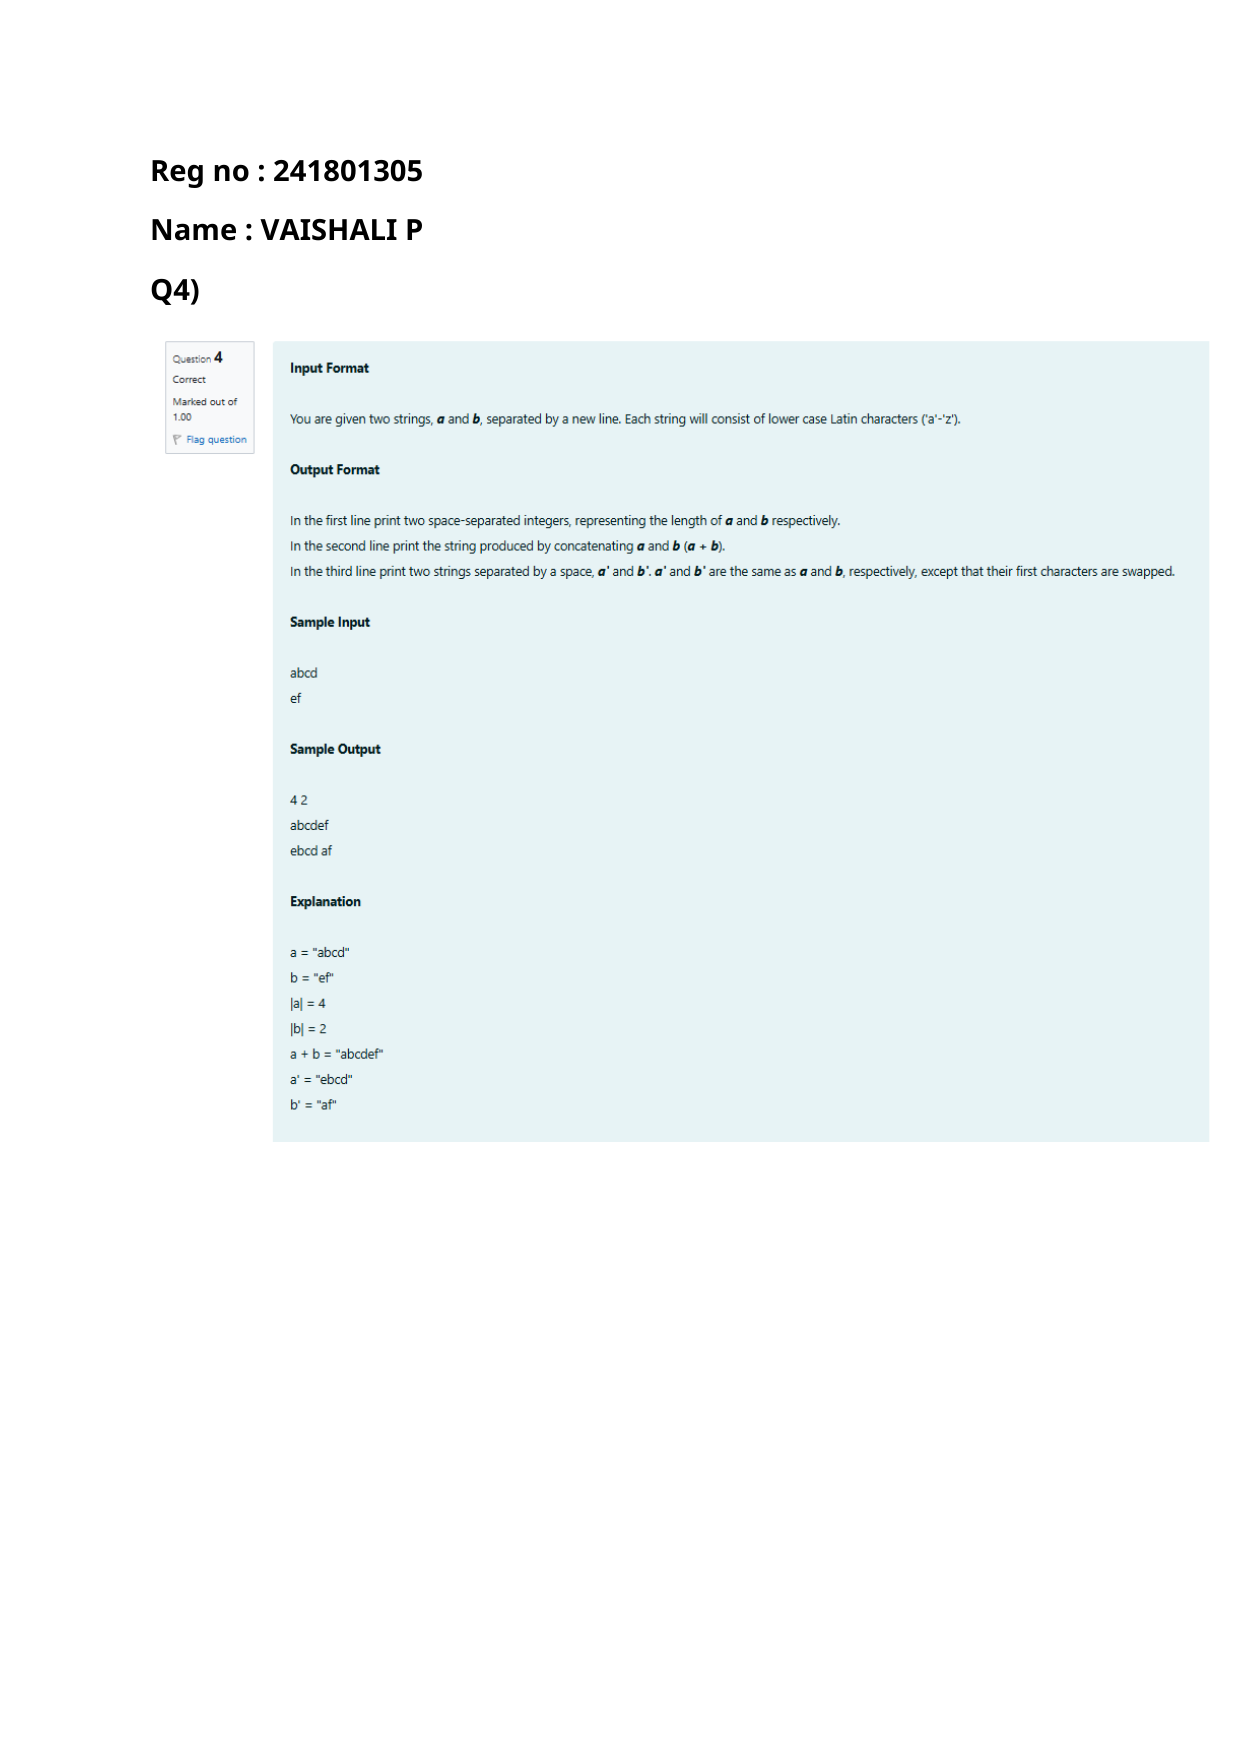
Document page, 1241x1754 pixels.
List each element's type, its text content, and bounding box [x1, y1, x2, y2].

text Q4) [150, 269, 1090, 309]
text Name : VAISHALI P [150, 209, 1090, 249]
picture [150, 328, 1210, 1142]
text Reg no : 241801305 [150, 150, 1090, 190]
